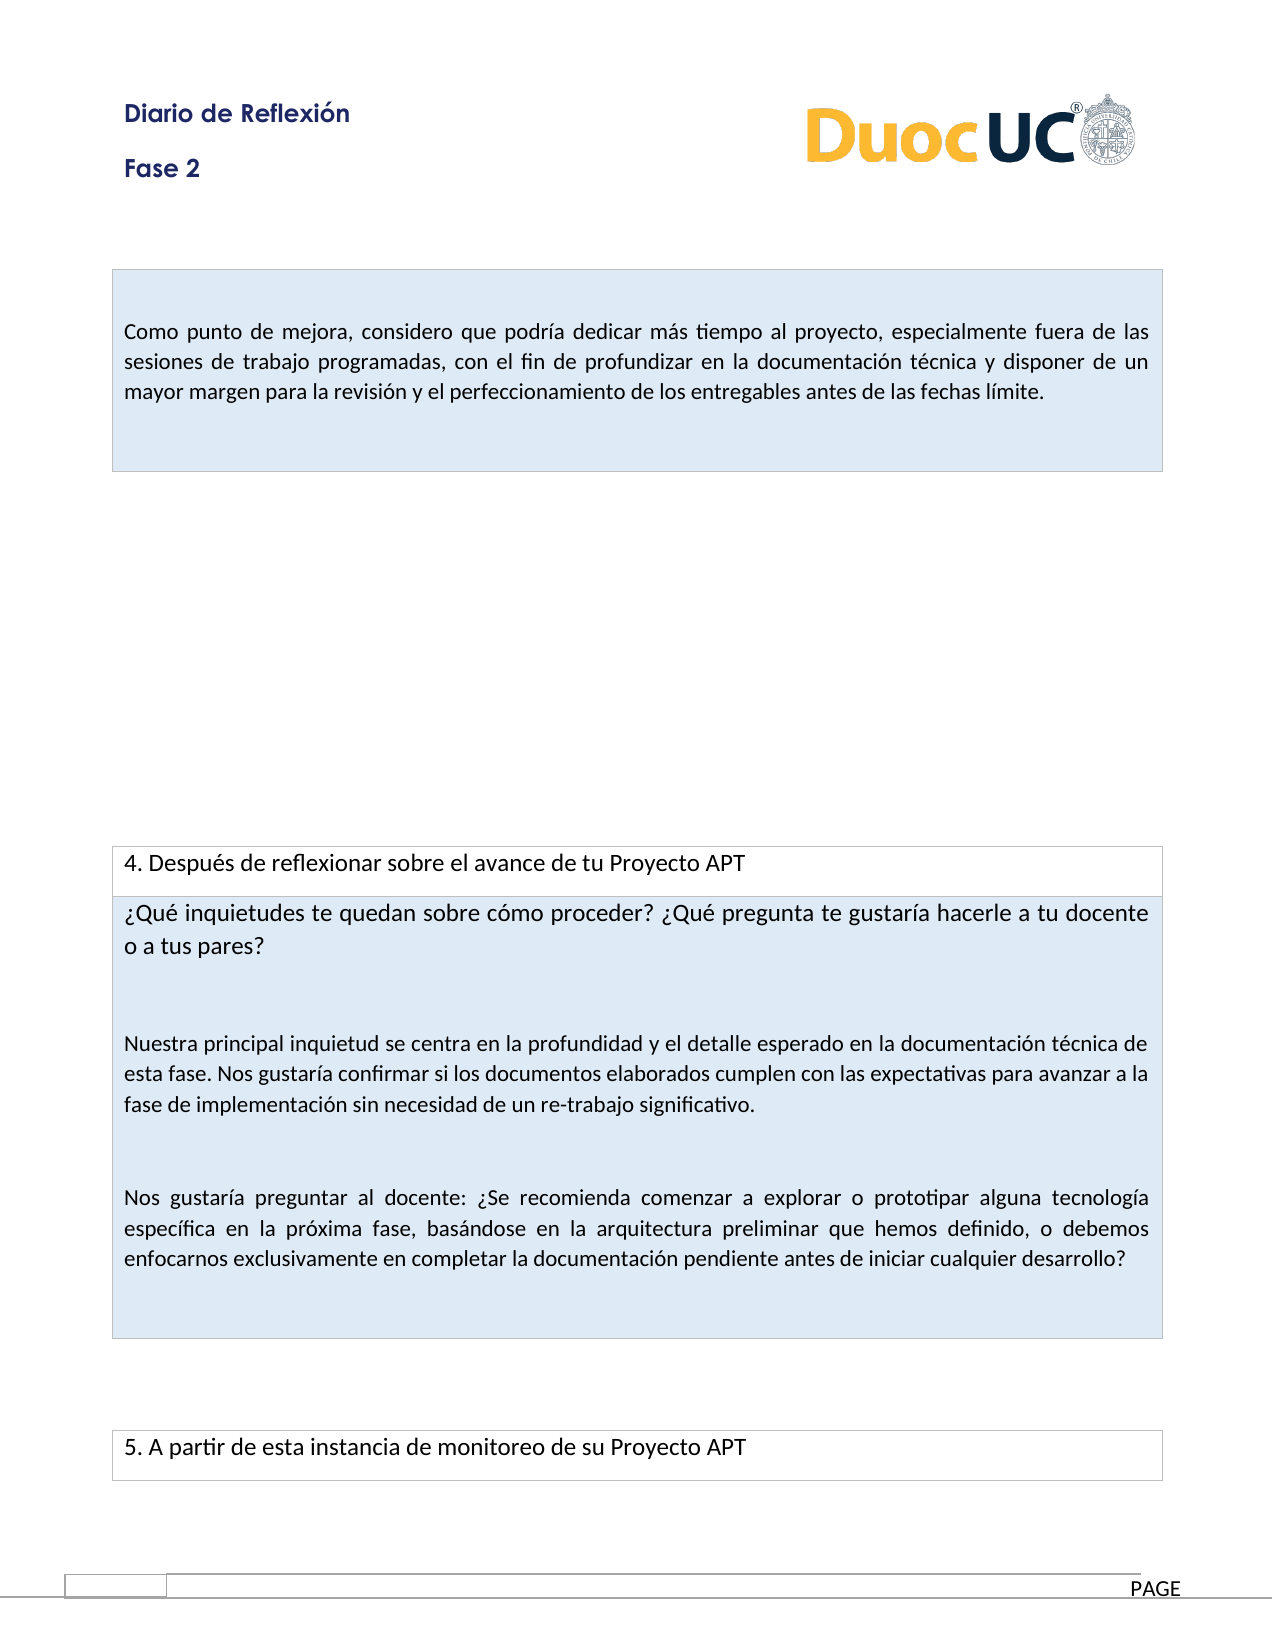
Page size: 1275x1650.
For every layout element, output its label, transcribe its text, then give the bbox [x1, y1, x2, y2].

picture [807, 94, 1135, 165]
table_header 4. Después de reflexionar sobre el avance de tu Proyecto APT [113, 847, 1162, 896]
table_cell ¿Qué inquietudes te quedan sobre cómo proceder? ¿Qué pregunta te gustaría hacerle a tu docente o a tus pares? Nuestra principal inquietud se centra en la profundidad y el detalle esperado en la documentación técnica de esta fase. Nos gustaría confirmar si los documentos elaborados cumplen con las expectativas para avanzar a la fase de implementación sin necesidad de un re-trabajo significativo. Nos gustaría preguntar al docente: ¿Se recomienda comenzar a explorar o prototipar alguna tecnología específica en la próxima fase, basándose en la arquitectura preliminar que hemos definido, o debemos enfocarnos exclusivamente en completar la documentación pendiente antes de iniciar cualquier desarrollo? [113, 897, 1162, 1338]
table_header 5. A partir de esta instancia de monitoreo de su Proyecto APT [113, 1431, 1162, 1480]
